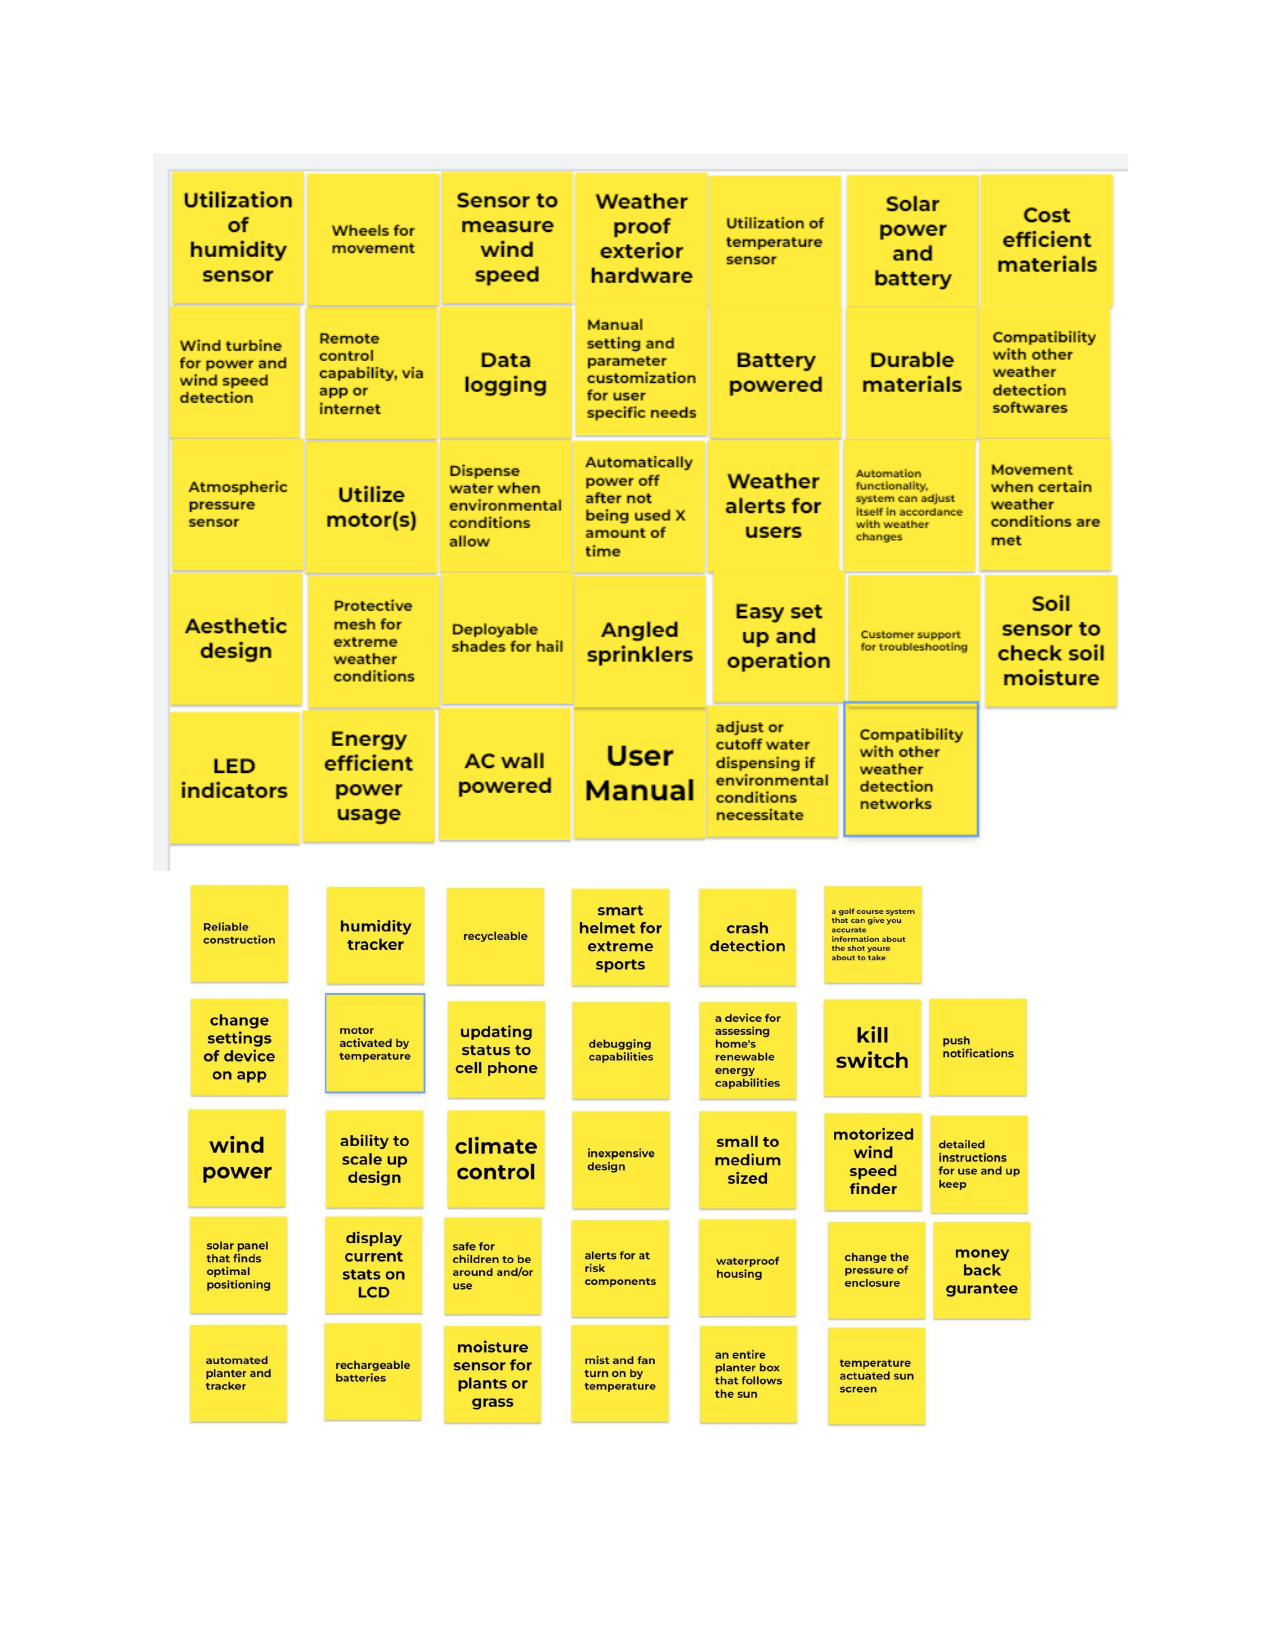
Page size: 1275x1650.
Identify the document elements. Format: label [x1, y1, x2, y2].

picture [153, 882, 1129, 1428]
picture [153, 153, 1129, 871]
